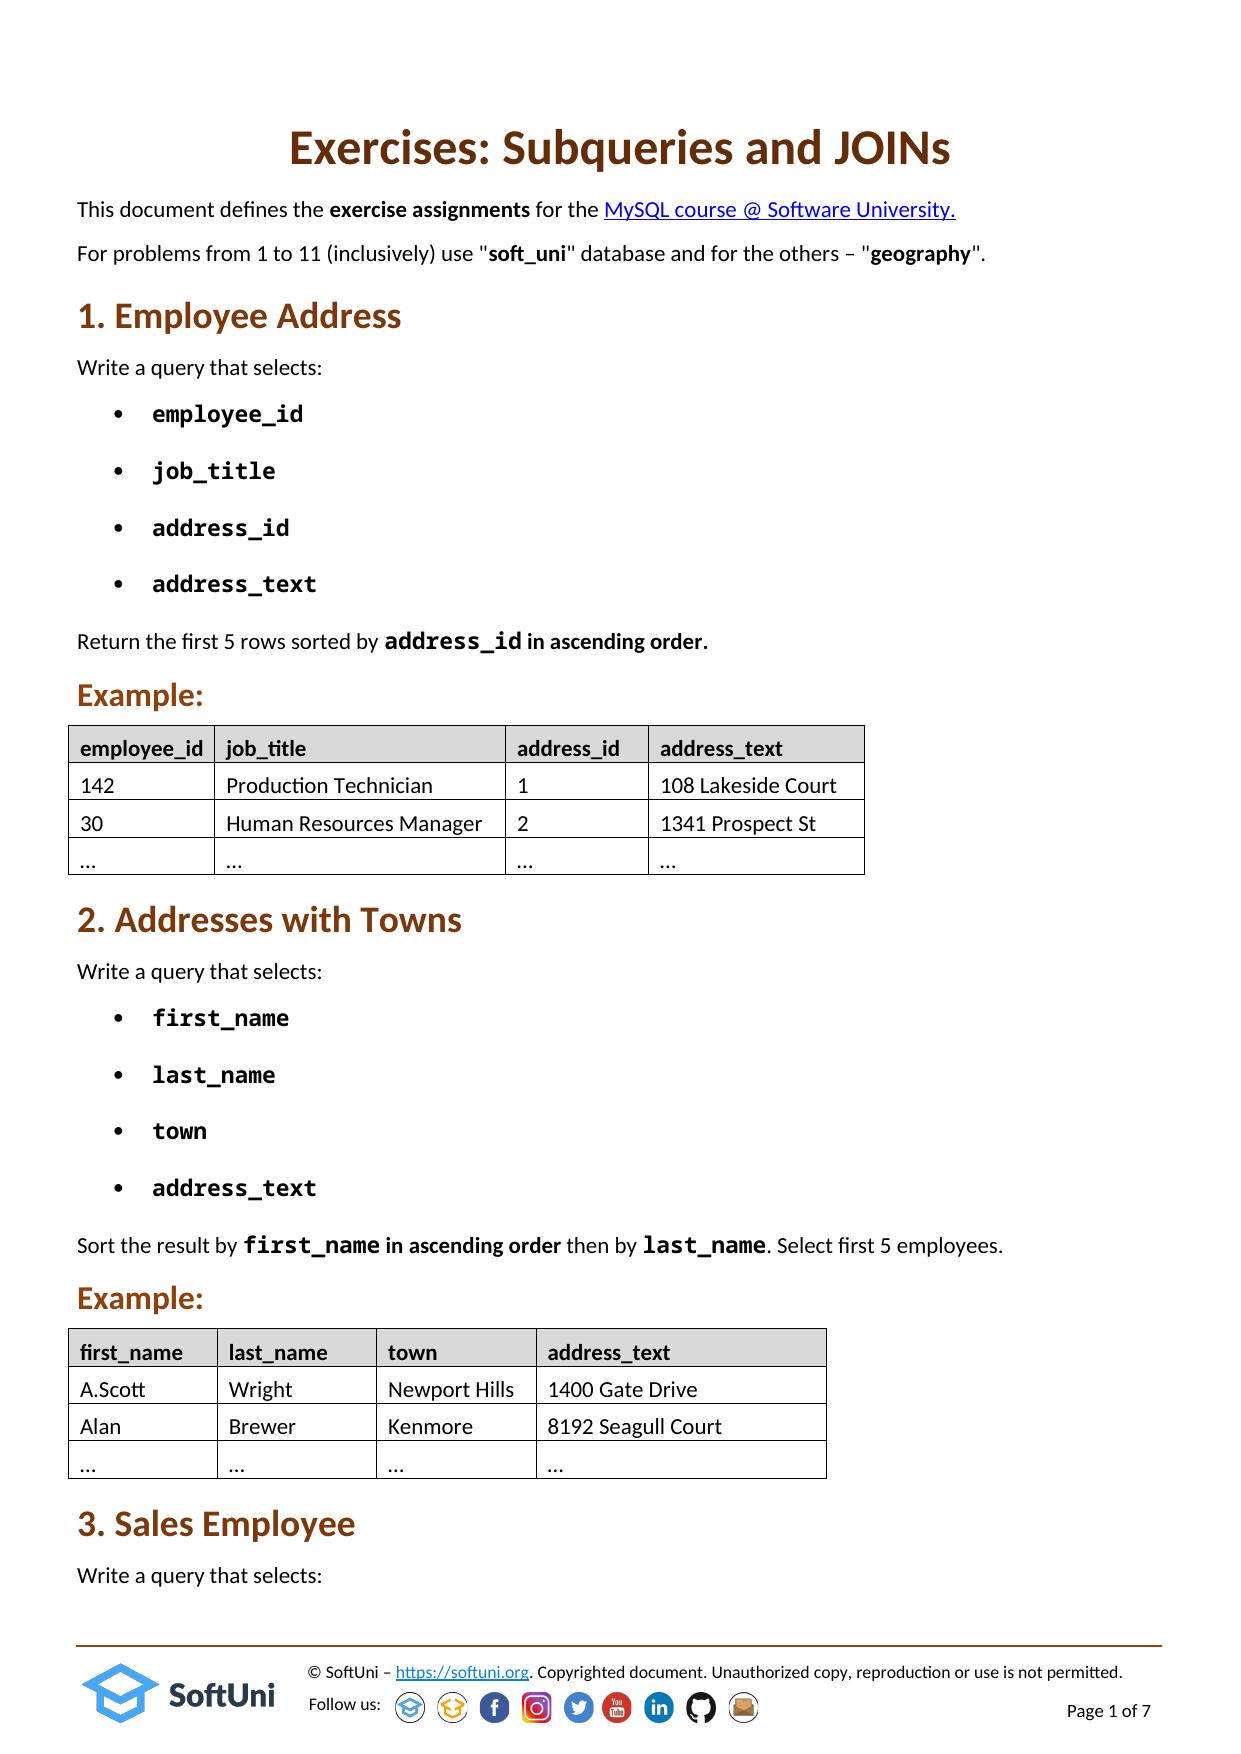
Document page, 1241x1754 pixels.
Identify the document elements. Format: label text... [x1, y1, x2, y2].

table_cell 1 [506, 763, 648, 799]
text Write a query that selects: [77, 353, 1163, 381]
table_cell Production Technician [215, 763, 505, 799]
table_cell Alan [69, 1404, 217, 1440]
table_header last_name [218, 1329, 376, 1366]
table_cell … [69, 838, 214, 874]
table_cell … [537, 1441, 826, 1478]
list employee_id [114, 398, 1163, 429]
picture [437, 1692, 468, 1723]
subtitle Addresses with Towns [77, 896, 1163, 942]
table_cell … [506, 838, 648, 874]
table_cell 1400 Gate Drive [537, 1367, 826, 1403]
table_header town [377, 1329, 536, 1366]
table_cell Kenmore [377, 1404, 536, 1440]
text Sort the result by first_name in ascending order then by last_name. Select first 5 employees. [77, 1229, 1163, 1260]
subtitle Employee Address [77, 292, 1163, 338]
text Write a query that selects: [77, 1561, 1163, 1589]
list town [114, 1115, 1163, 1147]
picture [564, 1692, 594, 1723]
table_cell 1341 Prospect St [649, 800, 864, 837]
table_cell 108 Lakeside Court [649, 763, 864, 799]
table_cell Brewer [218, 1404, 376, 1440]
subtitle Exercises: Subqueries and JOINs [77, 116, 1163, 177]
picture [665, 1714, 674, 1723]
picture [602, 1692, 632, 1723]
table_cell … [218, 1441, 376, 1478]
subtitle Sales Employee [77, 1500, 1163, 1546]
table_cell Newport Hills [377, 1367, 536, 1403]
table_cell 142 [69, 763, 214, 799]
table_header first_name [69, 1329, 217, 1366]
table_cell A.Scott [69, 1367, 217, 1403]
table_header address_id [506, 726, 648, 762]
table_cell … [377, 1441, 536, 1478]
table_cell 8192 Seagull Court [537, 1404, 826, 1440]
list last_name [114, 1058, 1163, 1090]
subtitle Example: [77, 1277, 1163, 1318]
text Return the first 5 rows sorted by address_id in ascending order. [77, 625, 1163, 656]
picture [522, 1692, 552, 1723]
list first_name [114, 1002, 1163, 1033]
list job_title [114, 455, 1163, 486]
table_cell Wright [218, 1367, 376, 1403]
text Write a query that selects: [77, 957, 1163, 985]
list address_id [114, 512, 1163, 543]
picture [644, 1692, 653, 1701]
table_cell … [215, 838, 505, 874]
picture [644, 1714, 653, 1723]
table_header employee_id [69, 726, 214, 762]
picture [395, 1692, 425, 1723]
table_cell 2 [506, 800, 648, 837]
list address_text [114, 1172, 1163, 1203]
picture [728, 1692, 759, 1723]
subtitle Example: [77, 674, 1163, 714]
table_cell Human Resources Manager [215, 800, 505, 837]
table_header job_title [215, 726, 505, 762]
text This document defines the exercise assignments for the MySQL course @ Software University. [77, 195, 1163, 223]
list address_text [114, 568, 1163, 600]
table_cell 30 [69, 800, 214, 837]
picture [686, 1692, 716, 1723]
picture [658, 1705, 667, 1714]
table_cell … [649, 838, 864, 874]
table_header address_text [649, 726, 864, 762]
text For problems from 1 to 11 (inclusively) use "soft_uni" database and for the others – "geography". [77, 239, 1163, 267]
table_cell … [69, 1441, 217, 1478]
picture [75, 1658, 281, 1729]
picture [665, 1692, 674, 1701]
picture [479, 1692, 510, 1723]
table_header address_text [537, 1329, 826, 1366]
